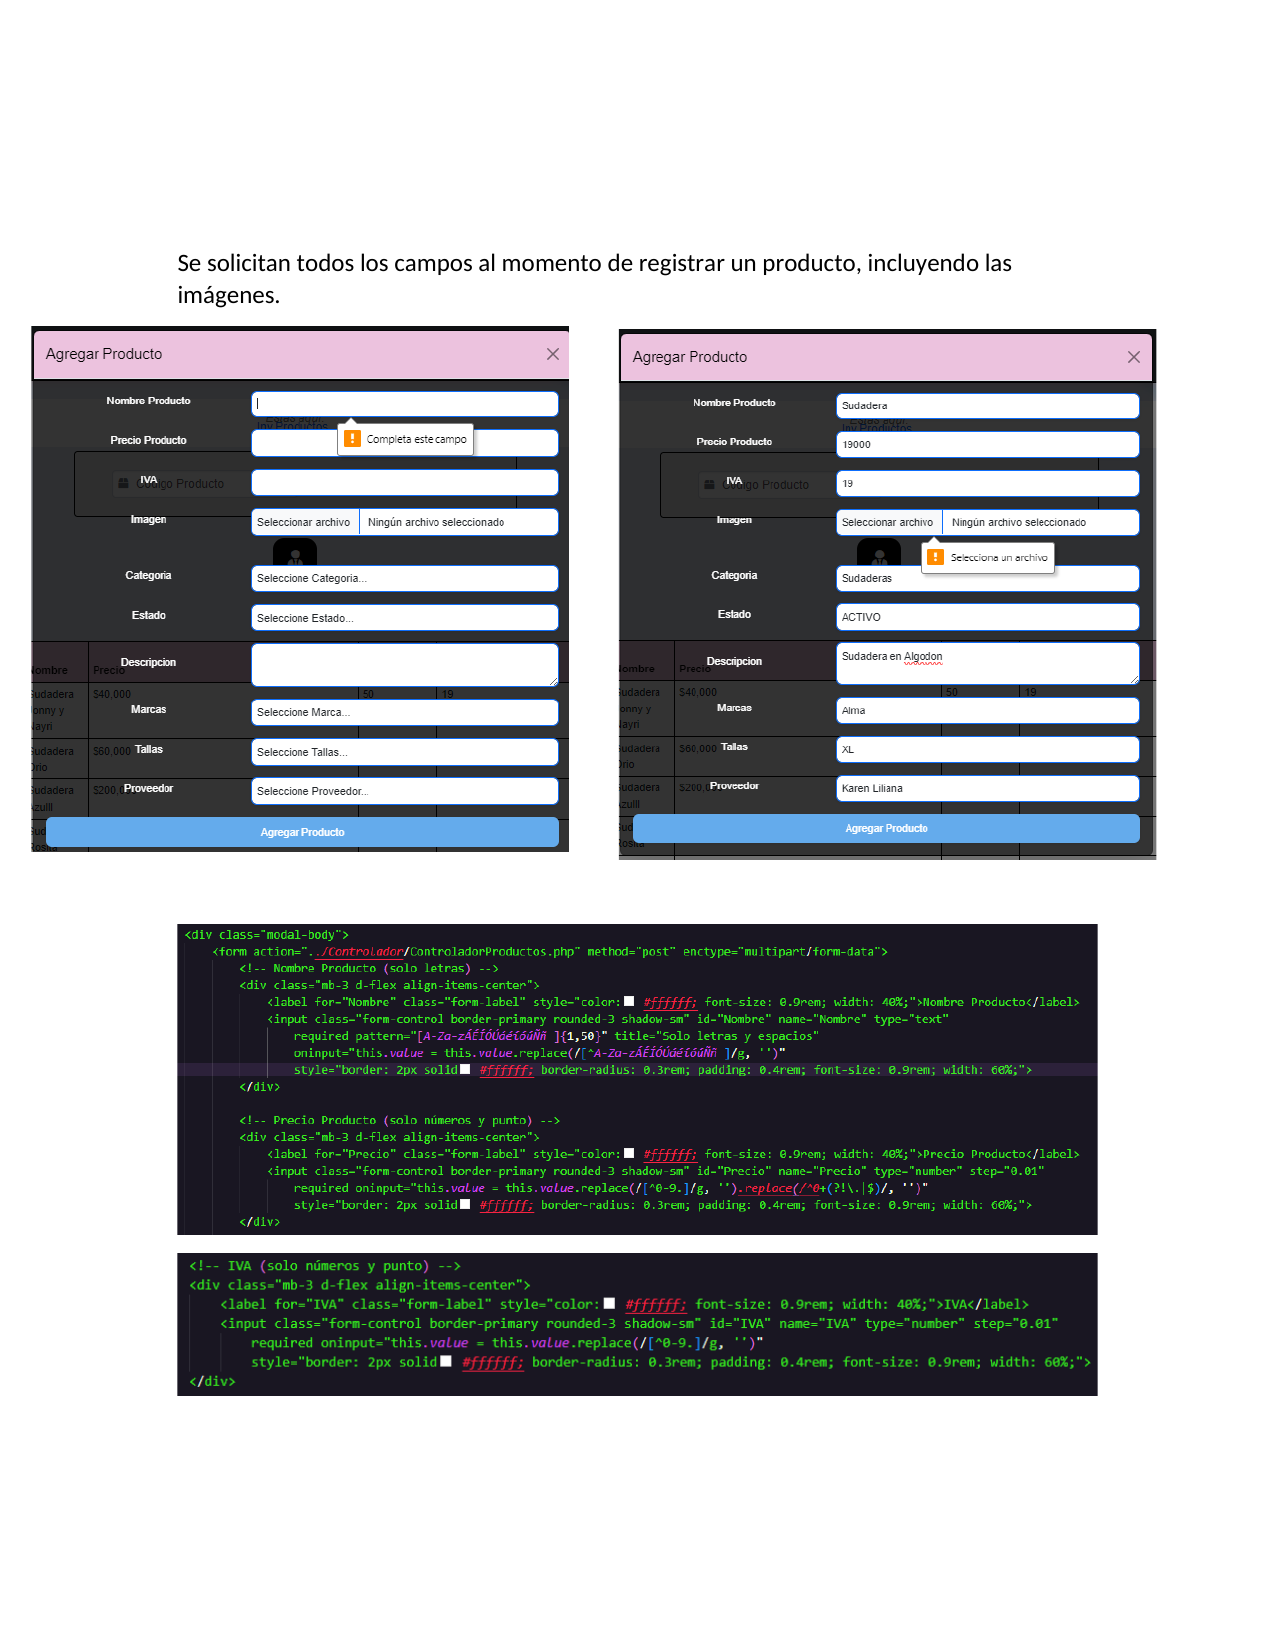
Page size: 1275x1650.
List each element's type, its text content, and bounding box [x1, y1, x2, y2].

text Se solicitan todos los campos al momento de registrar un producto, incluyendo las imágenes. [177, 247, 1098, 310]
picture [31, 326, 569, 852]
picture [618, 329, 1157, 860]
picture [177, 924, 1098, 1235]
picture [177, 1253, 1098, 1396]
